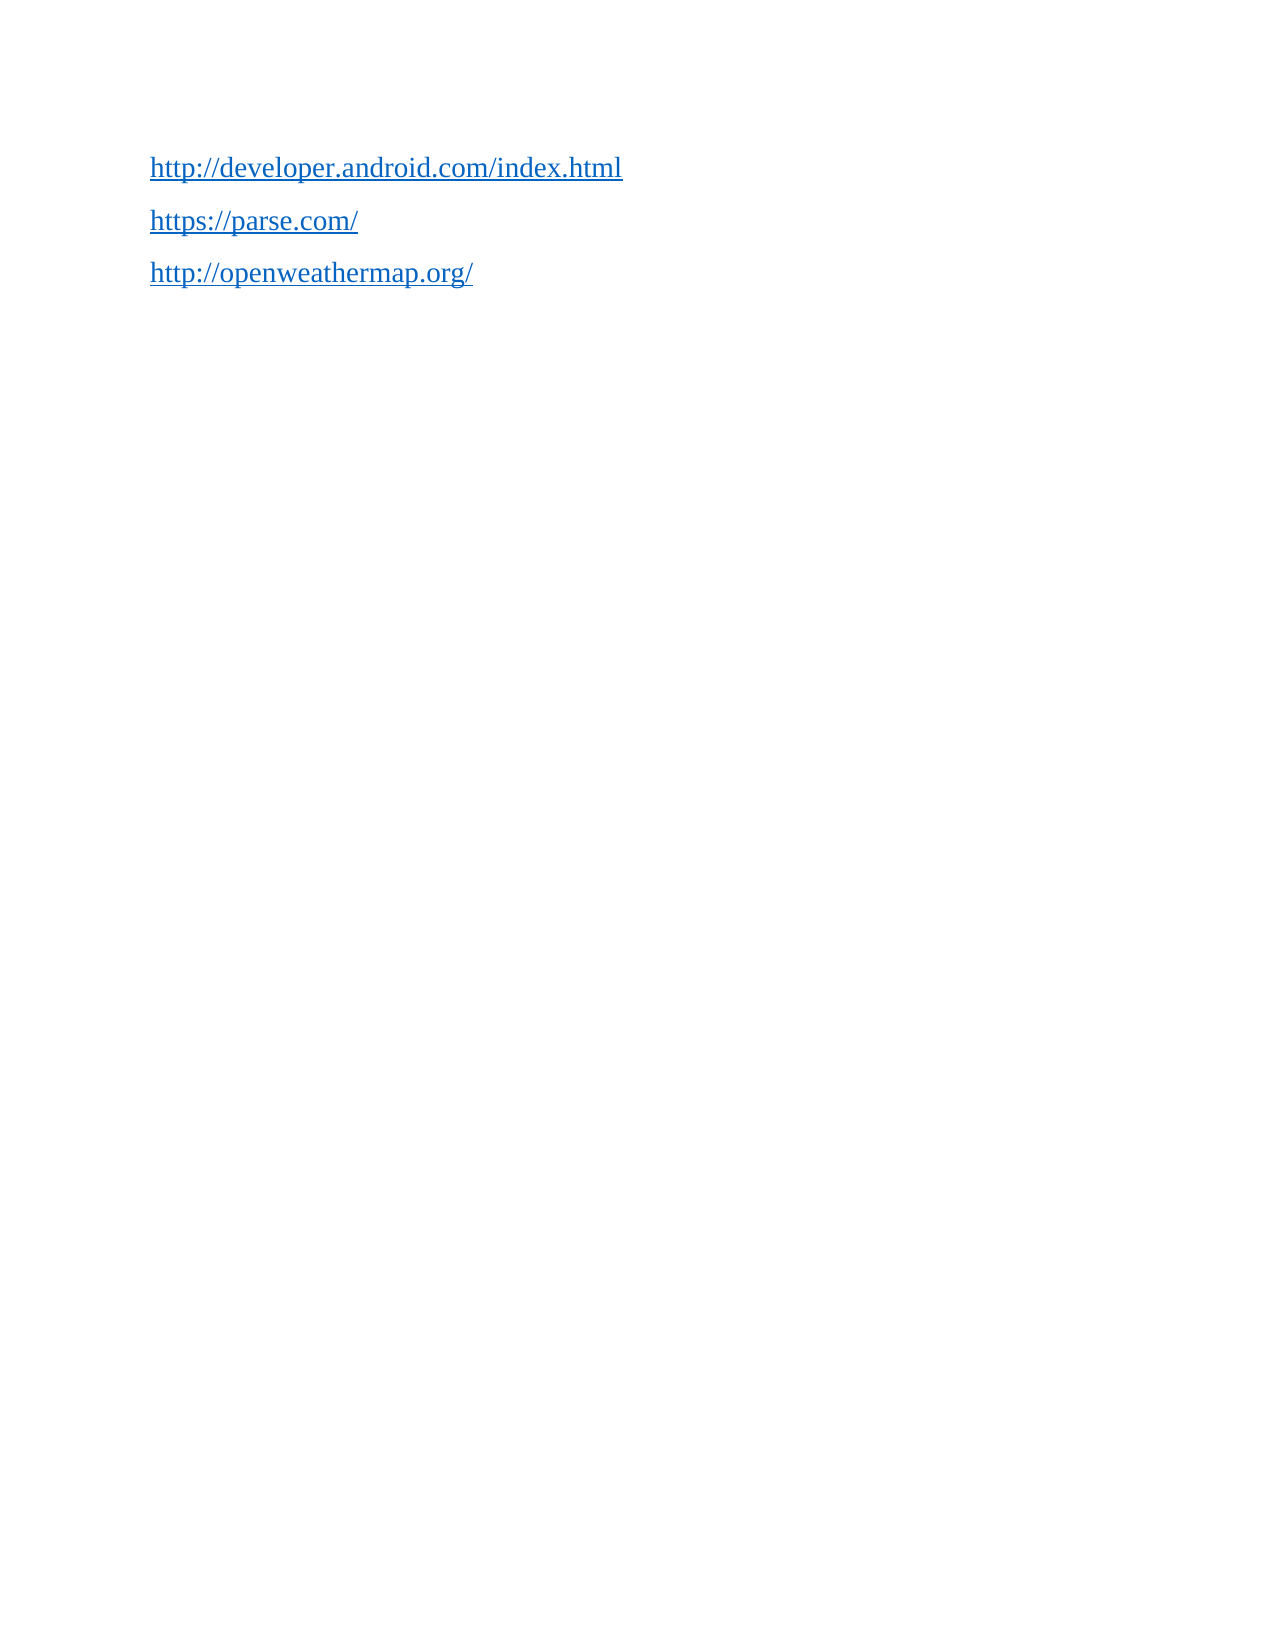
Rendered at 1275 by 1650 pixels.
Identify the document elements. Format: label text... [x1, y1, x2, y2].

text http://developer.android.com/index.html [150, 150, 1125, 183]
text https://parse.com/ [150, 203, 1125, 236]
text http://openweathermap.org/ [150, 256, 1125, 289]
